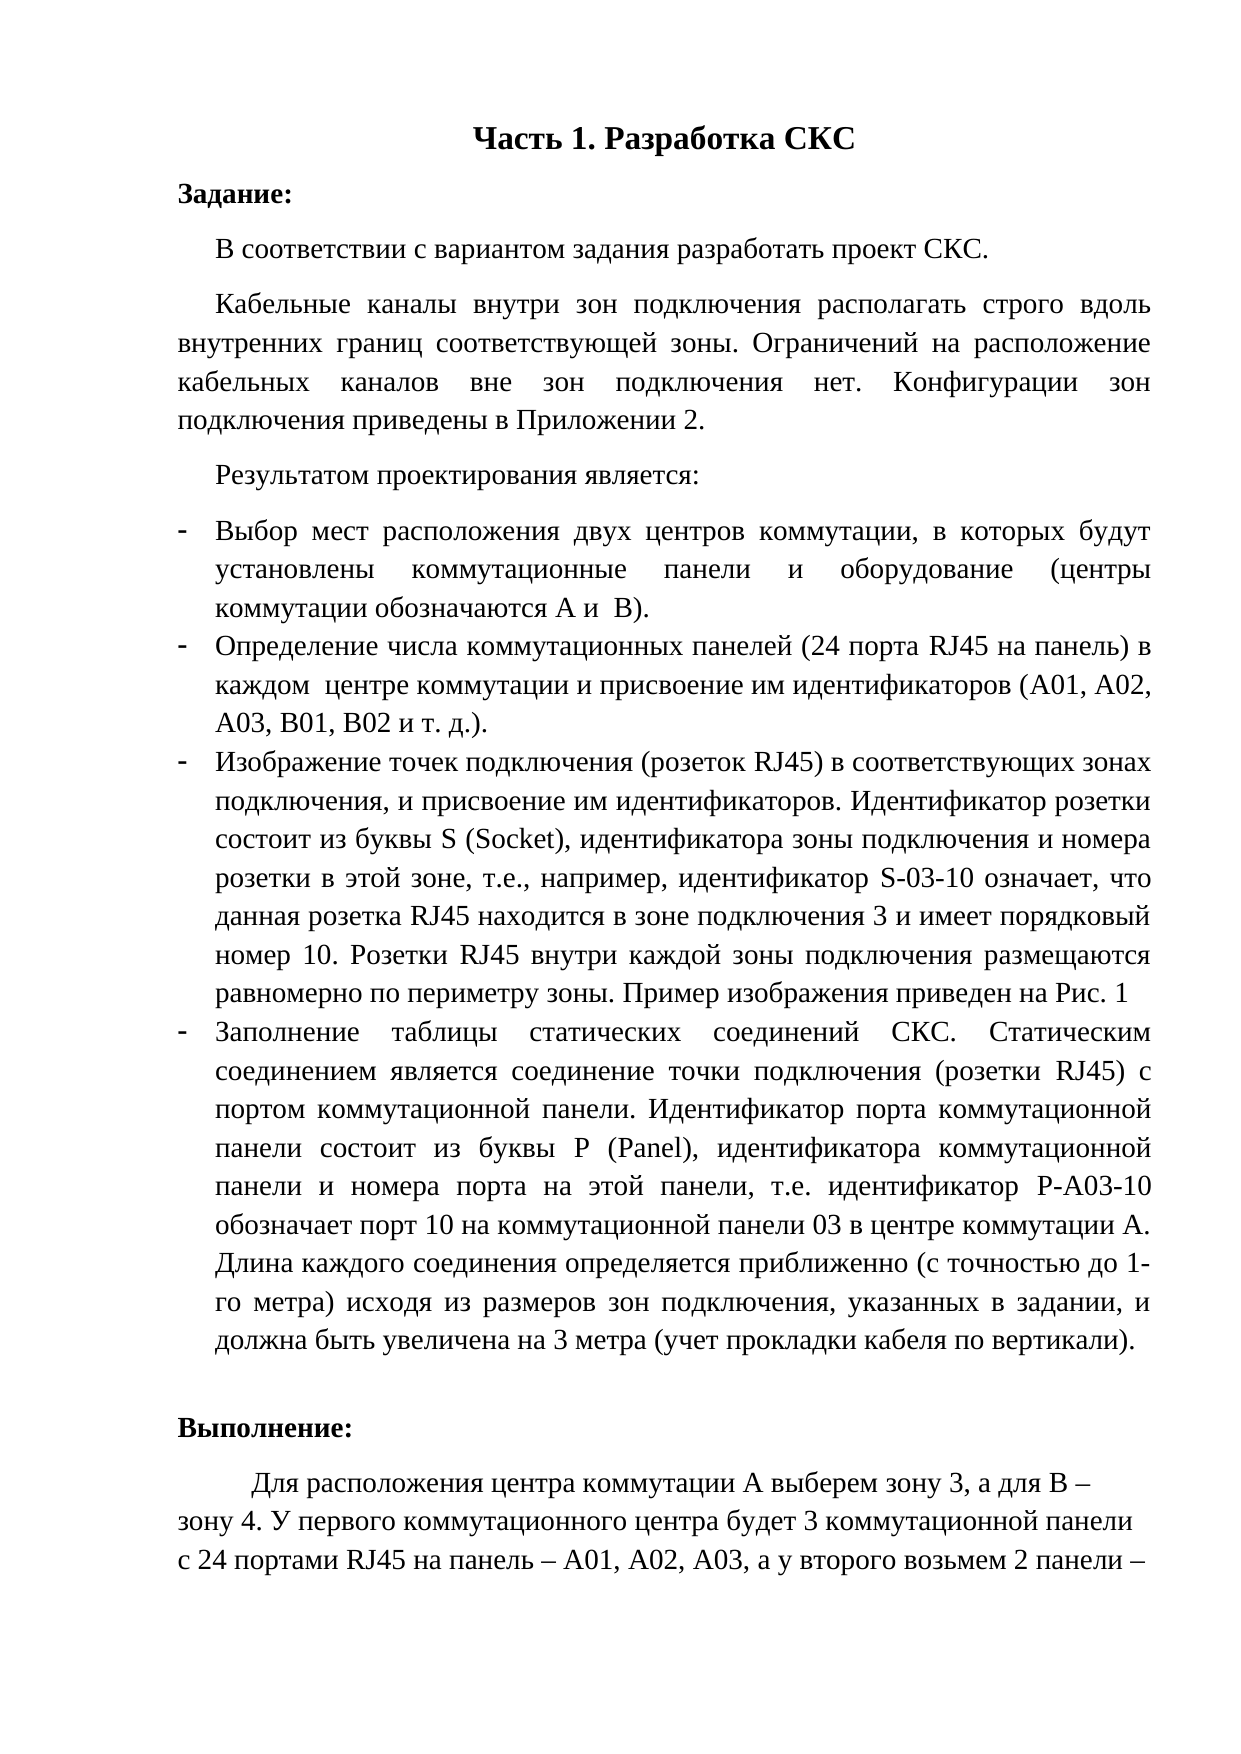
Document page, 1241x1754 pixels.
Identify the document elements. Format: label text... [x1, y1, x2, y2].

list Заполнение таблицы статических соединений СКС. Статическим соединением является соединение точки подключения (розетки RJ45) с портом коммутационной панели. Идентификатор порта коммутационной панели состоит из буквы P (Panel), идентификатора коммутационной панели и номера порта на этой панели, т.е. идентификатор P-A03-10 обозначает порт 10 на коммутационной панели 03 в центре коммутации А. Длина каждого соединения определяется приближенно (с точностью до 1-го метра) исходя из размеров зон подключения, указанных в задании, и должна быть увеличена на 3 метра (учет прокладки кабеля по вертикали). [177, 1014, 1152, 1356]
text Задание: [177, 176, 1152, 210]
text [177, 1465, 1152, 1576]
text В соответствии с вариантом задания разработать проект СКС. [177, 231, 1152, 265]
text Часть 1. Разработка СКС [177, 118, 1152, 156]
list Выбор мест расположения двух центров коммутации, в которых будут установлены коммутационные панели и оборудование (центры коммутации обозначаются A и В). [177, 513, 1152, 623]
list Определение числа коммутационных панелей (24 порта RJ45 на панель) в каждом центре коммутации и присвоение им идентификаторов (A01, A02, A03, B01, В02 и т. д.). [177, 628, 1152, 739]
text Кабельные каналы внутри зон подключения располагать строго вдоль внутренних границ соответствующей зоны. Ограничений на расположение кабельных каналов вне зон подключения нет. Конфигурации зон подключения приведены в Приложении 2. [177, 287, 1152, 436]
list Изображение точек подключения (розеток RJ45) в соответствующих зонах подключения, и присвоение им идентификаторов. Идентификатор розетки состоит из буквы S (Socket), идентификатора зоны подключения и номера розетки в этой зоне, т.е., например, идентификатор S-03-10 означает, что данная розетка RJ45 находится в зоне подключения 3 и имеет порядковый номер 10. Розетки RJ45 внутри каждой зоны подключения размещаются равномерно по периметру зоны. Пример изображения приведен на Рис. 1 [177, 744, 1152, 1009]
text Результатом проектирования является: [177, 457, 1152, 491]
text Выполнение: [177, 1410, 1152, 1443]
